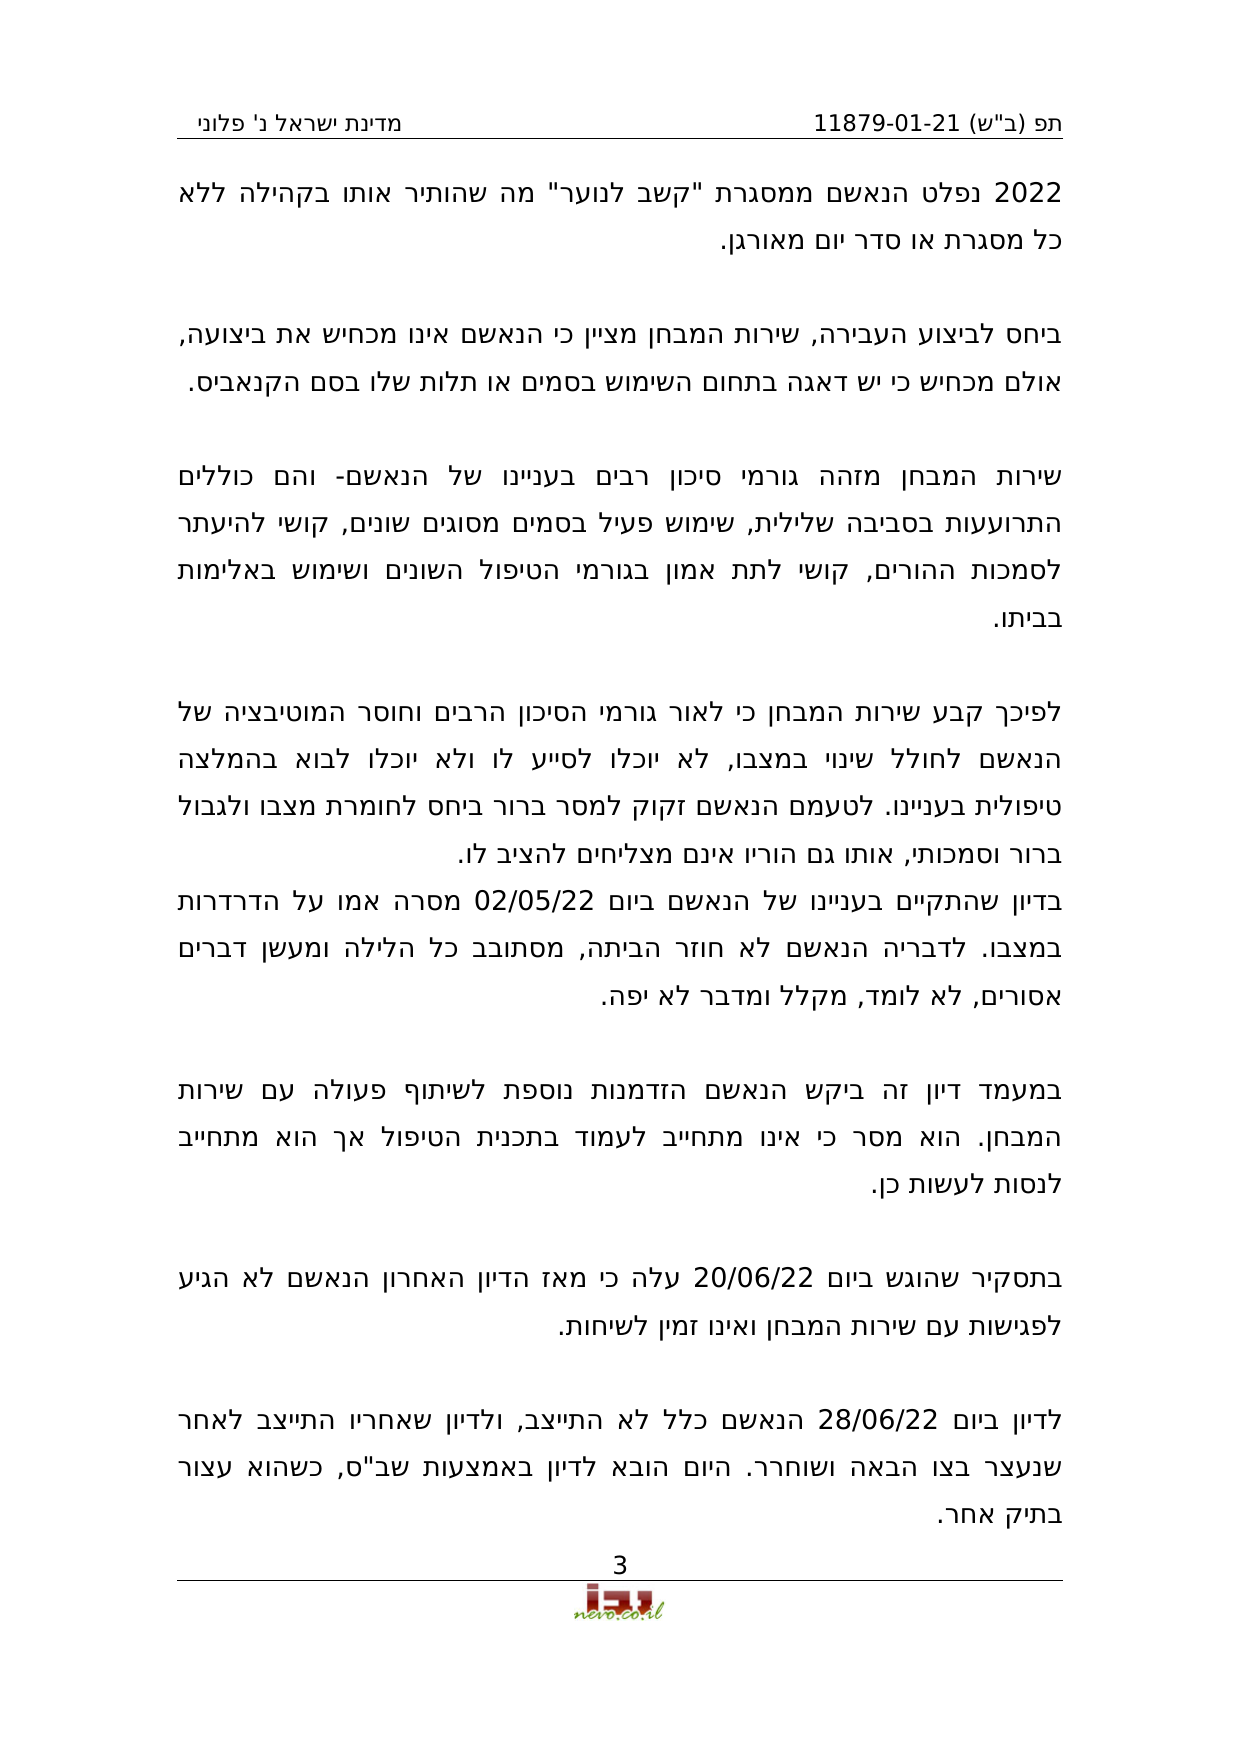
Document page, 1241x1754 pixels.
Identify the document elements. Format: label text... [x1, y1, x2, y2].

text בדיון שהתקיים בעניינו של הנאשם ביום 02/05/22 מסרה אמו על הדרדרות במצבו. לדבריה הנאשם לא חוזר הביתה, מסתובב כל הלילה ומעשן דברים אסורים, לא לומד, מקלל ומדבר לא יפה. [177, 885, 1063, 1011]
text לפיכך קבע שירות המבחן כי לאור גורמי הסיכון הרבים וחוסר המוטיבציה של הנאשם לחולל שינוי במצבו, לא יוכלו לסייע לו ולא יוכלו לבוא בהמלצה טיפולית בעניינו. לטעמם הנאשם זקוק למסר ברור ביחס לחומרת מצבו ולגבול ברור וסמכותי, אותו גם הוריו אינם מצליחים להציב לו. [177, 696, 1063, 869]
text שירות המבחן מזהה גורמי סיכון רבים בעניינו של הנאשם- והם כוללים התרועעות בסביבה שלילית, שימוש פעיל בסמים מסוגים שונים, קושי להיעתר לסמכות ההורים, קושי לתת אמון בגורמי הטיפול השונים ושימוש באלימות בביתו. [177, 460, 1063, 633]
picture [574, 1583, 666, 1621]
text ביחס לביצוע העבירה, שירות המבחן מציין כי הנאשם אינו מכחיש את ביצועה, אולם מכחיש כי יש דאגה בתחום השימוש בסמים או תלות שלו בסם הקנאביס. [177, 319, 1063, 397]
text במעמד דיון זה ביקש הנאשם הזדמנות נוספת לשיתוף פעולה עם שירות המבחן. הוא מסר כי אינו מתחייב לעמוד בתכנית הטיפול אך הוא מתחייב לנסות לעשות כן. [177, 1074, 1063, 1200]
text בתסקיר שהוגש ביום 20/06/22 עלה כי מאז הדיון האחרון הנאשם לא הגיע לפגישות עם שירות המבחן ואינו זמין לשיחות. [177, 1263, 1063, 1342]
text לדיון ביום 28/06/22 הנאשם כלל לא התייצב, ולדיון שאחריו התייצב לאחר שנעצר בצו הבאה ושוחרר. היום הובא לדיון באמצעות שב"ס, כשהוא עצור בתיק אחר. [177, 1404, 1063, 1530]
